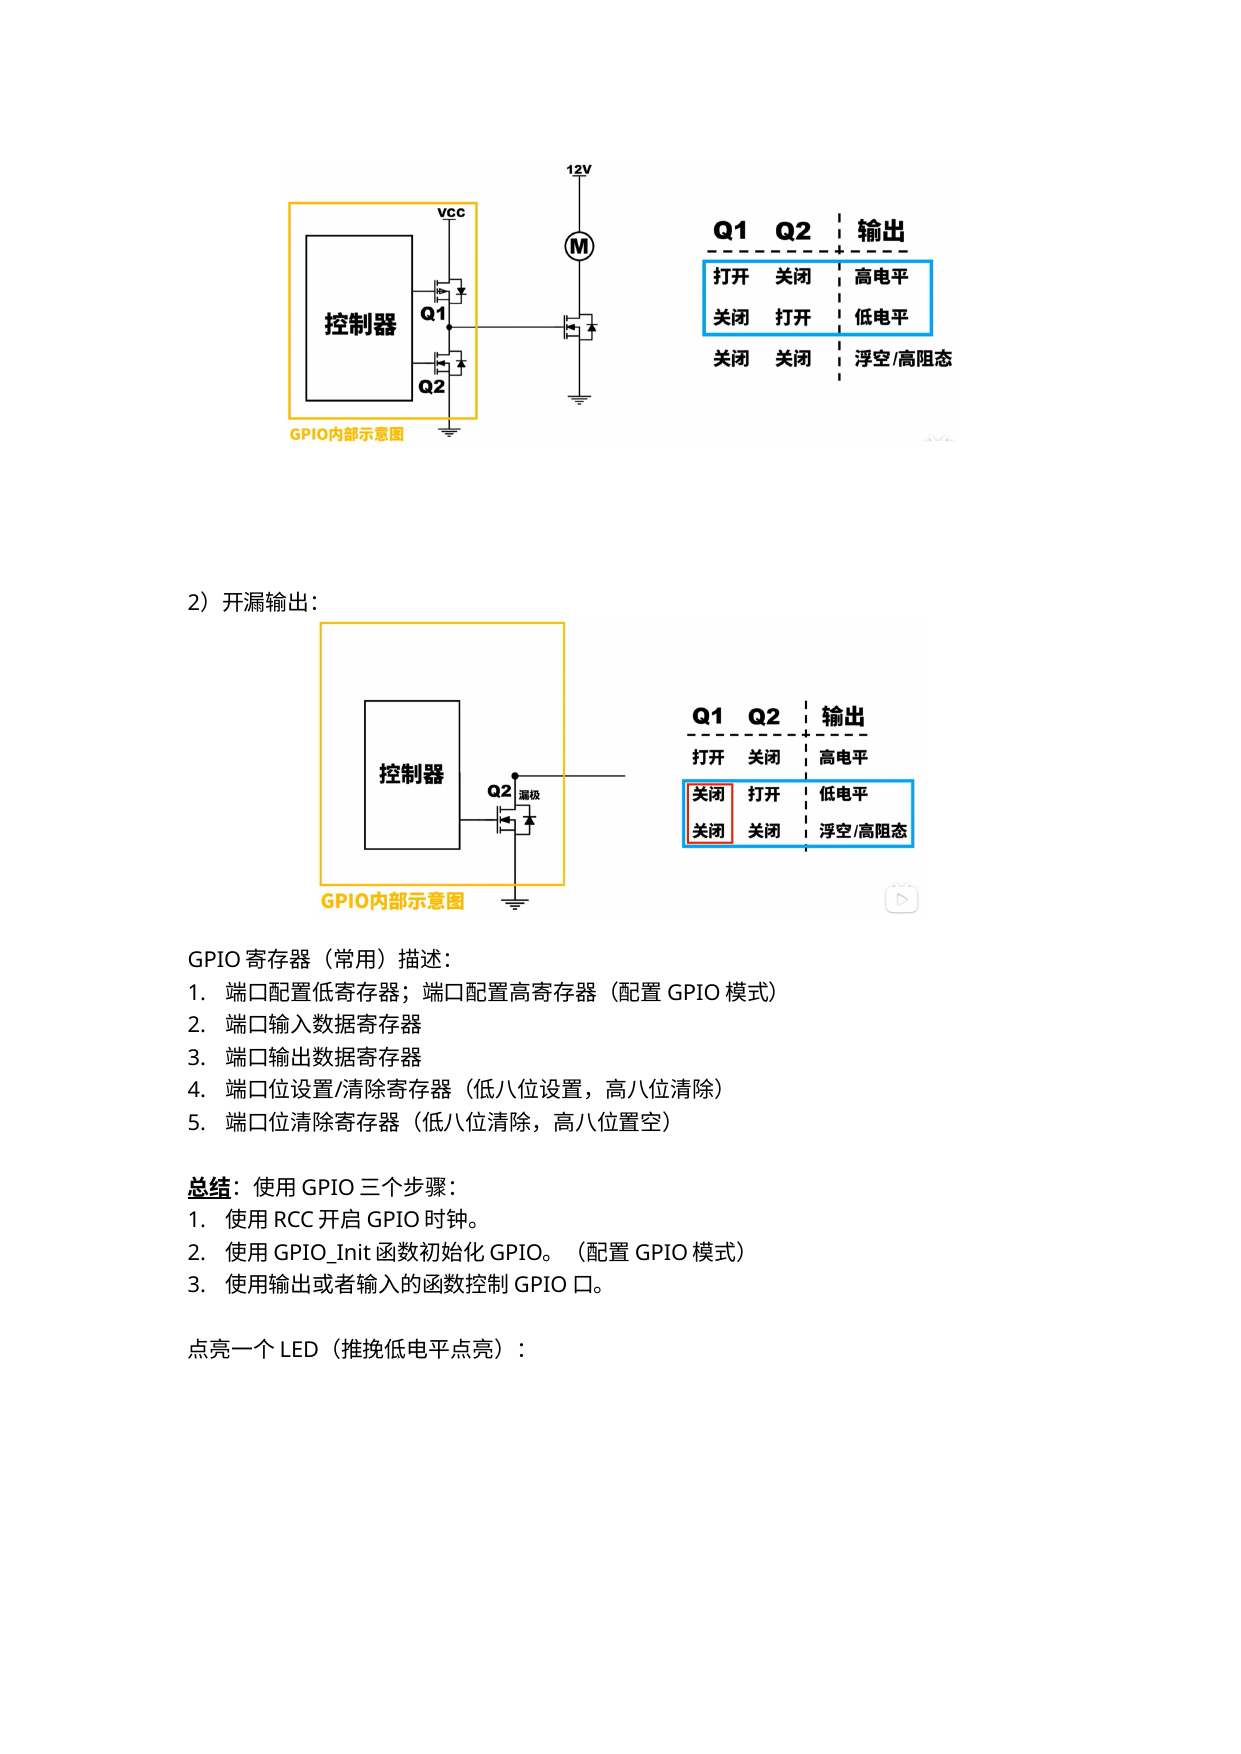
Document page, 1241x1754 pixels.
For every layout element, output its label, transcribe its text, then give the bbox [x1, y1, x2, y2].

text GPIO寄存器（常用）描述： [187, 942, 1053, 974]
picture [314, 617, 927, 921]
list 端口配置低寄存器；端口配置高寄存器（配置GPIO模式） [187, 974, 1053, 1007]
list 使用GPIO_Init函数初始化GPIO。（配置GPIO模式） [187, 1234, 1053, 1267]
list 使用输出或者输入的函数控制GPIO口。 [187, 1267, 1053, 1299]
text 总结：使用GPIO三个步骤： [187, 1169, 1053, 1202]
list 端口位清除寄存器（低八位清除，高八位置空） [187, 1104, 1053, 1137]
list 端口输出数据寄存器 [187, 1039, 1053, 1072]
text 点亮一个LED（推挽低电平点亮）： [187, 1332, 1053, 1364]
text 2）开漏输出： [187, 584, 1053, 617]
list 使用RCC开启GPIO时钟。 [187, 1202, 1053, 1234]
picture [282, 162, 958, 442]
list 端口位设置/清除寄存器（低八位设置，高八位清除） [187, 1072, 1053, 1104]
list 端口输入数据寄存器 [187, 1007, 1053, 1039]
